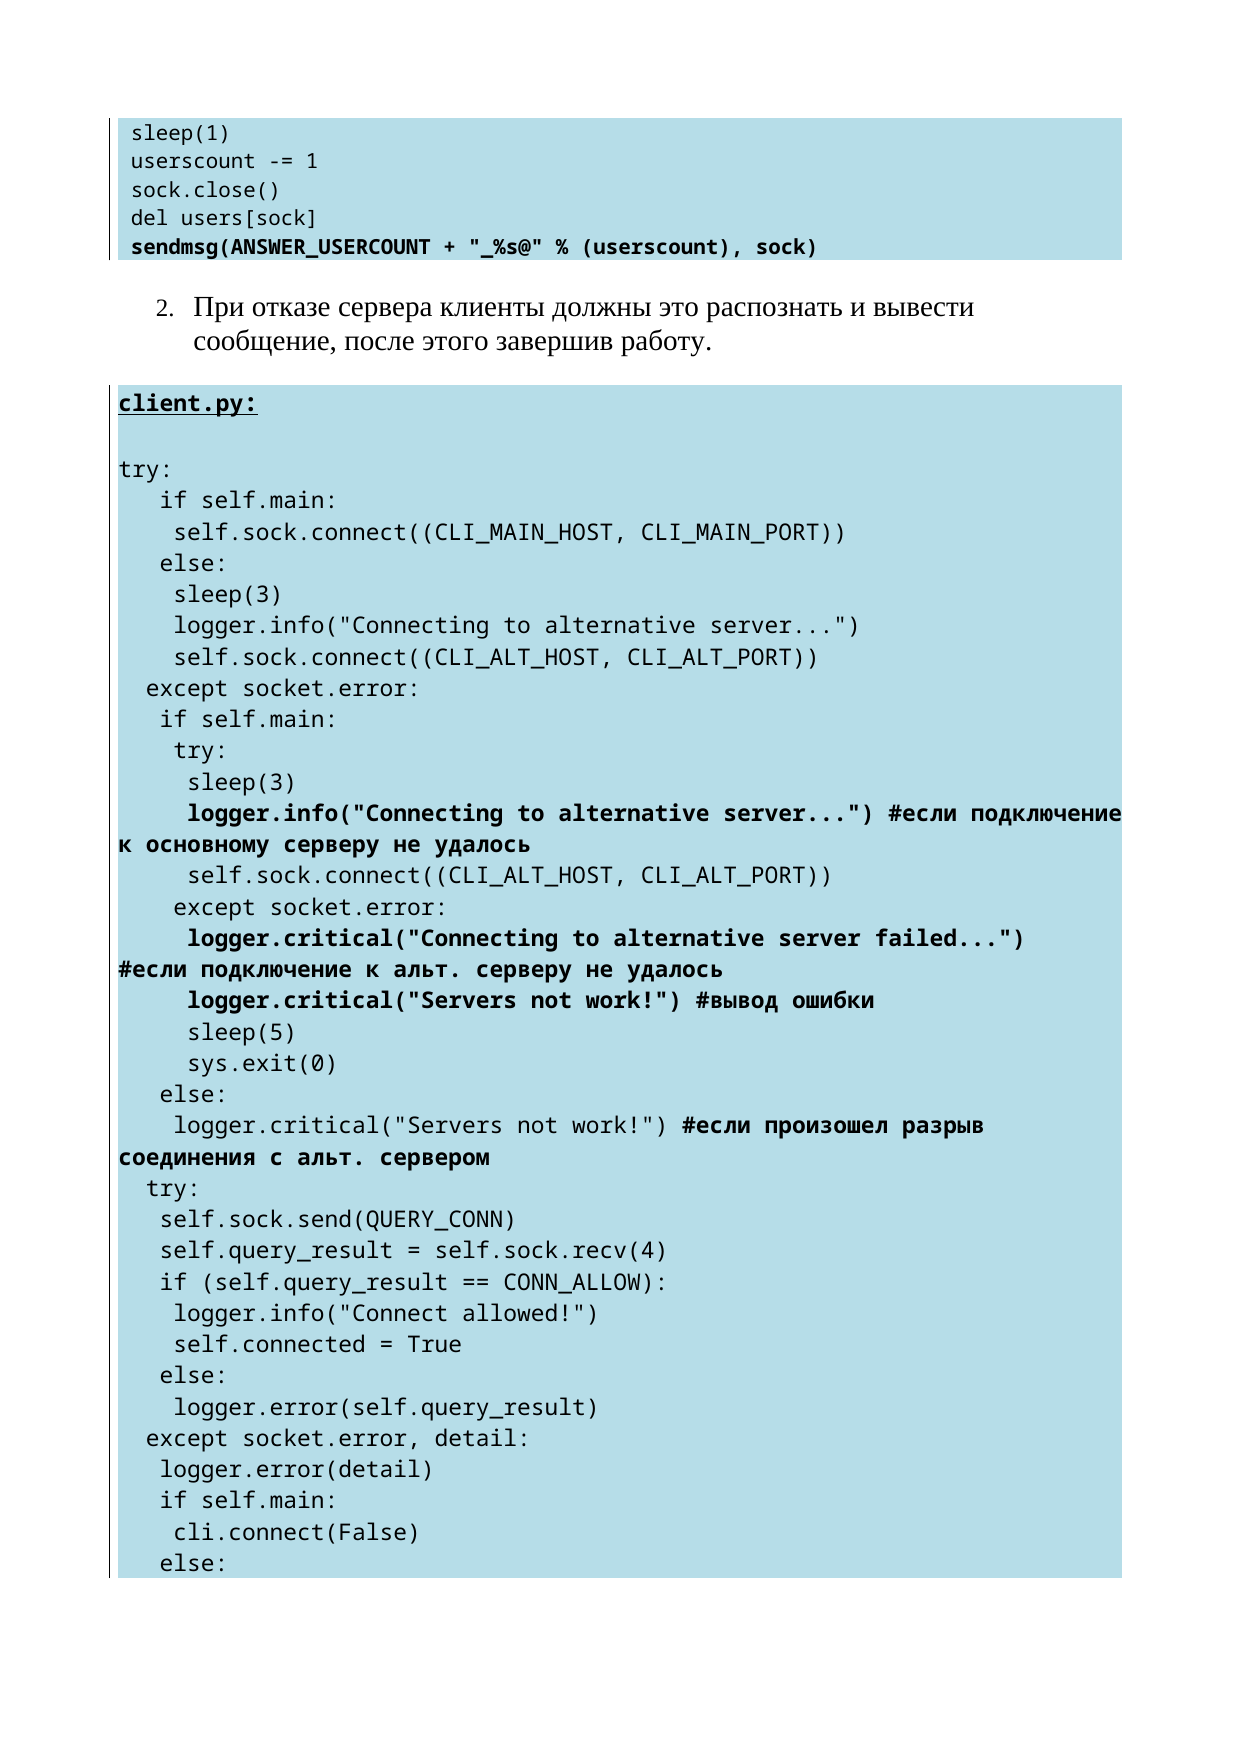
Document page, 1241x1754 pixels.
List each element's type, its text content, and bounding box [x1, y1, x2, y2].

text logger.critical("Servers not work!") #если произошел разрыв соединения с альт. сервером [118, 1109, 1122, 1172]
text del users[sock] [118, 203, 1122, 232]
text else: [118, 1359, 1122, 1391]
text try: [118, 453, 1122, 484]
text if (self.query_result == CONN_ALLOW): [118, 1266, 1122, 1297]
text if self.main: [118, 1484, 1122, 1516]
text sleep(3) [118, 578, 1122, 609]
text sys.exit(0) [118, 1047, 1122, 1078]
text except socket.error, detail: [118, 1422, 1122, 1453]
text logger.error(detail) [118, 1453, 1122, 1484]
text if self.main: [118, 703, 1122, 734]
text logger.critical("Connecting to alternative server failed...") #если подключение к альт. серверу не удалось [118, 922, 1122, 984]
text self.connected = True [118, 1328, 1122, 1359]
text userscount -= 1 [118, 147, 1122, 175]
text self.sock.send(QUERY_CONN) [118, 1203, 1122, 1234]
text sendmsg(ANSWER_USERCOUNT + "_%s@" % (userscount), sock) [118, 232, 1122, 260]
text logger.info("Connect allowed!") [118, 1297, 1122, 1328]
text logger.info("Connecting to alternative server...") [118, 609, 1122, 641]
text self.sock.connect((CLI_ALT_HOST, CLI_ALT_PORT)) [118, 641, 1122, 672]
text logger.error(self.query_result) [118, 1391, 1122, 1422]
text self.sock.connect((CLI_ALT_HOST, CLI_ALT_PORT)) [118, 859, 1122, 891]
text self.sock.connect((CLI_MAIN_HOST, CLI_MAIN_PORT)) [118, 516, 1122, 547]
text if self.main: [118, 484, 1122, 516]
text try: [118, 1172, 1122, 1203]
text sleep(1) [118, 118, 1122, 147]
text else: [118, 1547, 1122, 1578]
text logger.critical("Servers not work!") #вывод ошибки [118, 984, 1122, 1016]
text client.py: [118, 385, 1122, 419]
text logger.info("Connecting to alternative server...") #если подключение к основному серверу не удалось [118, 797, 1122, 859]
text try: [118, 734, 1122, 766]
text cli.connect(False) [118, 1516, 1122, 1547]
text sleep(5) [118, 1016, 1122, 1047]
text except socket.error: [118, 891, 1122, 922]
text sock.close() [118, 175, 1122, 203]
text sleep(3) [118, 766, 1122, 797]
text except socket.error: [118, 672, 1122, 703]
text self.query_result = self.sock.recv(4) [118, 1234, 1122, 1266]
text else: [118, 547, 1122, 578]
text else: [118, 1078, 1122, 1109]
list При отказе сервера клиенты должны это распознать и вывести сообщение, после этого завершив работу. [156, 289, 1122, 385]
